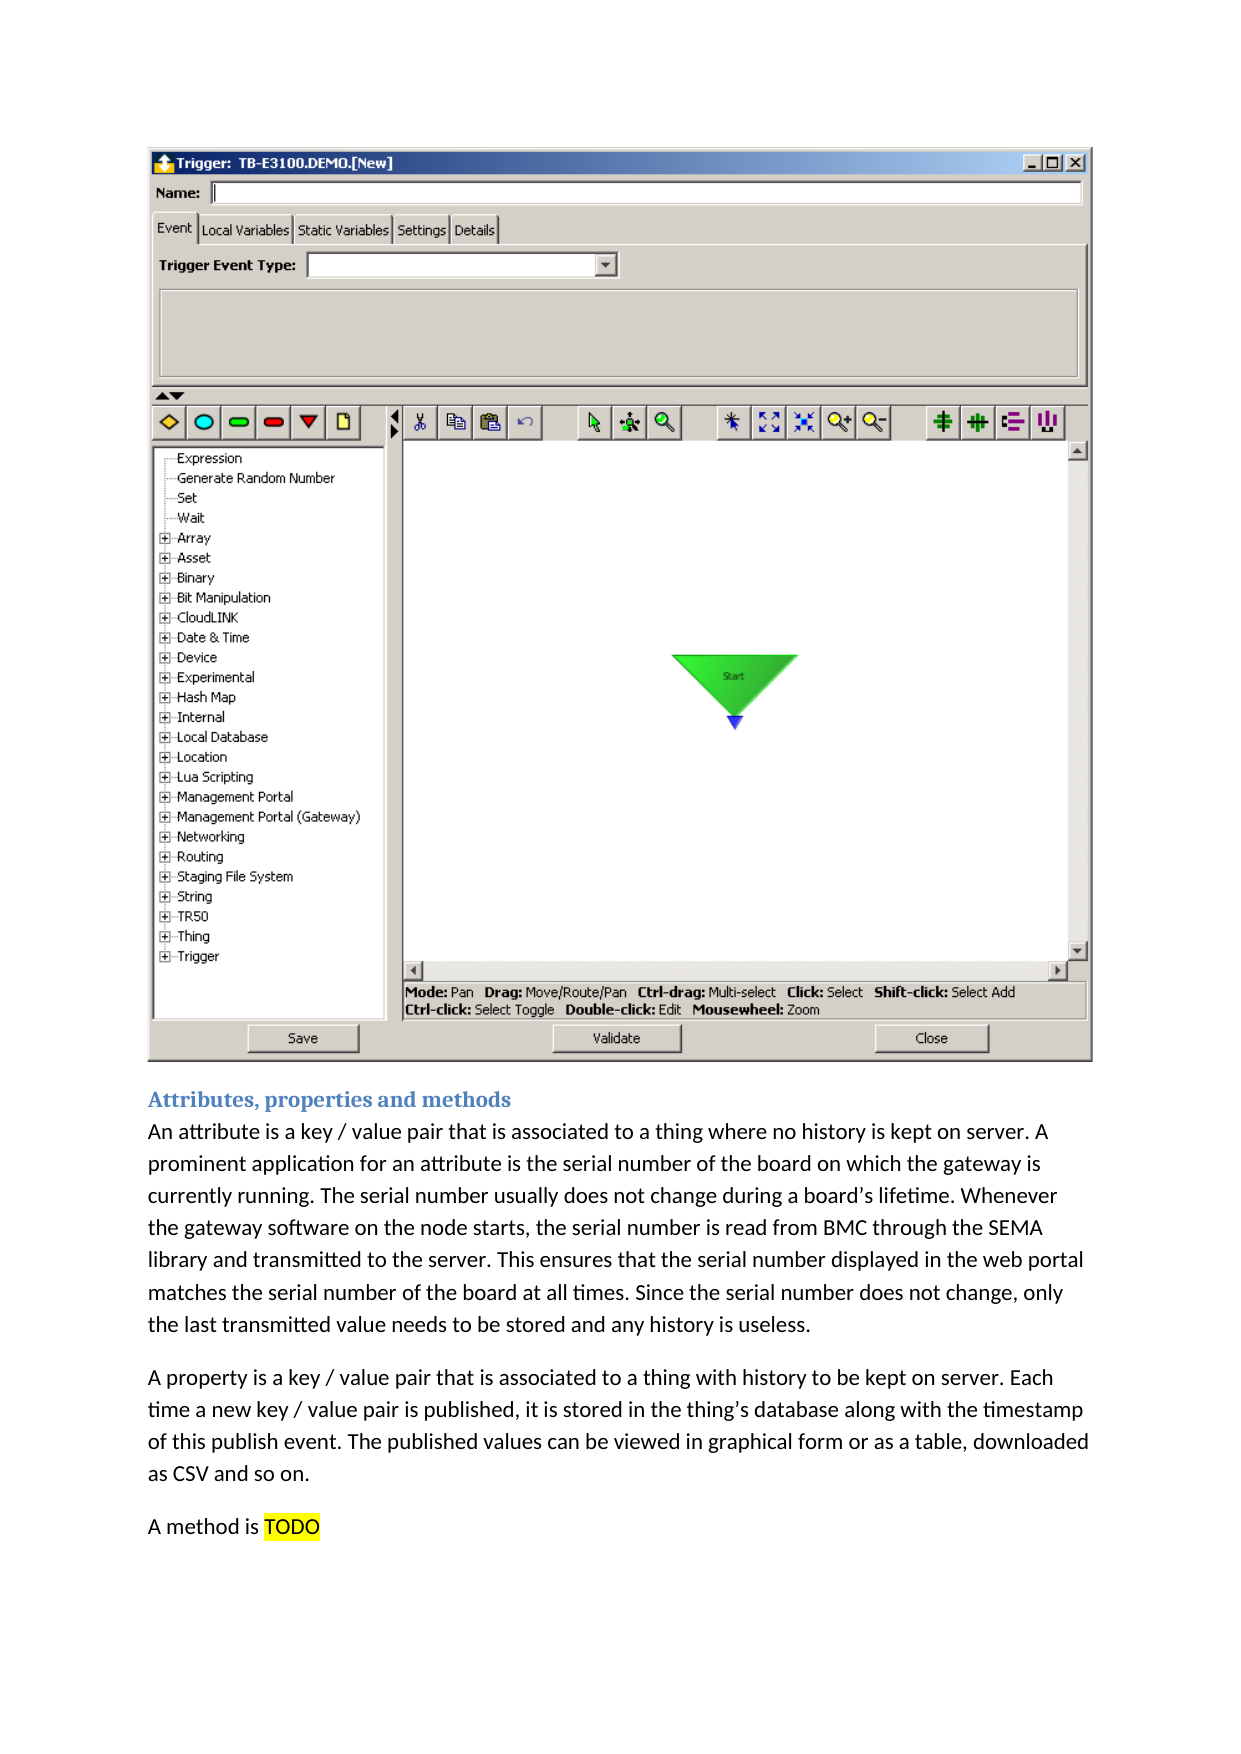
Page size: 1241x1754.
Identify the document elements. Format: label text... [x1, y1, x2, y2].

text A property is a key / value pair that is associated to a thing with history to be kept on server. Each time a new key / value pair is published, it is stored in the thing’s database along with the timestamp of this publish event. The published values can be viewed in graphical form or as a table, downloaded as CSV and so on. [148, 1363, 1093, 1487]
subtitle Attributes, properties and methods [148, 1087, 1093, 1113]
text An attribute is a key / value pair that is associated to a thing where no history is kept on server. A prominent application for an attribute is the serial number of the board on which the gateway is currently running. The serial number usually does not change during a board’s lifetime. Whenever the gateway software on the node starts, the serial number is read from BMC through the SEMA library and transmitted to the server. This ensures that the serial number displayed in the web portal matches the serial number of the board at all times. Since the serial number does not change, only the last transmitted value needs to be stored and any history is useless. [148, 1117, 1093, 1338]
picture [147, 147, 1093, 1062]
text A method is TODO [148, 1512, 1093, 1541]
